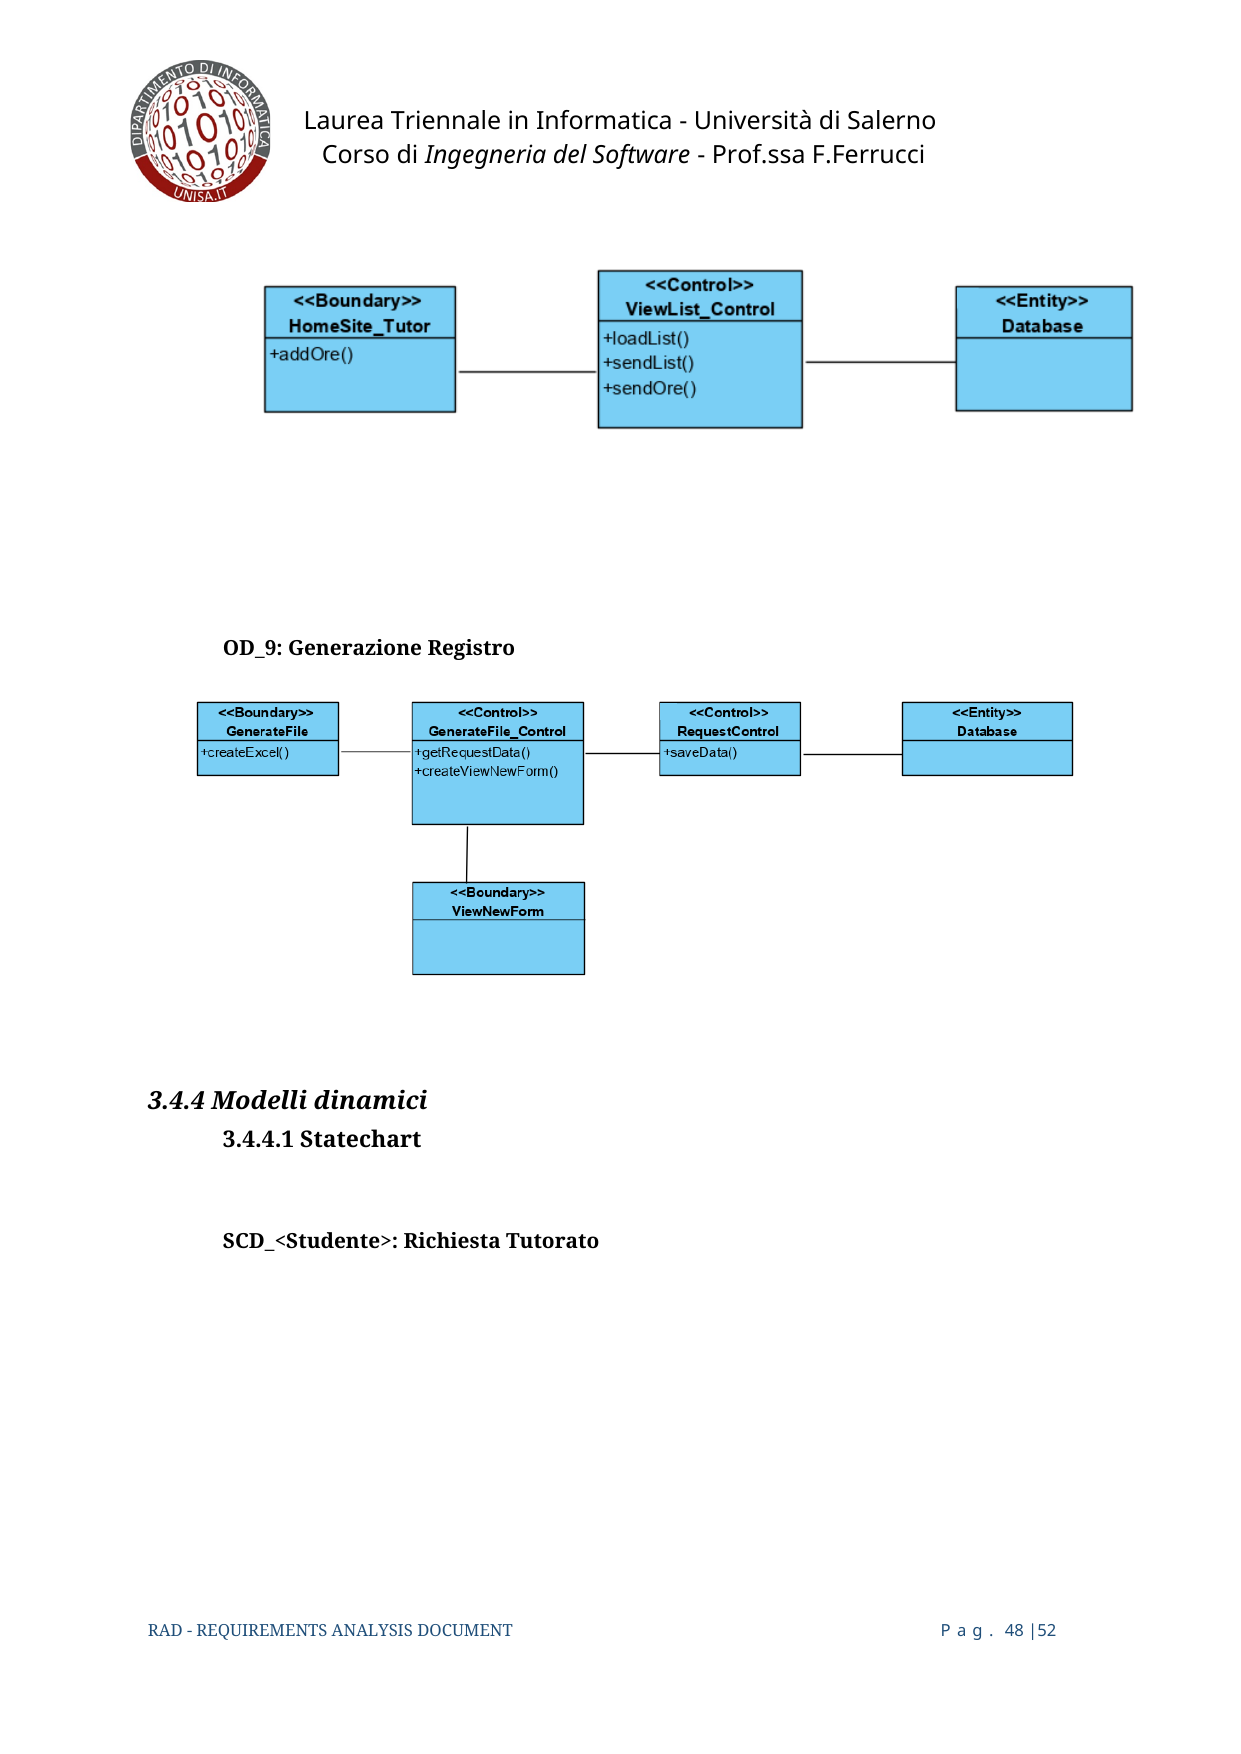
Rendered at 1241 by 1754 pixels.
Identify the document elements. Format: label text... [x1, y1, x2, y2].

text OD_9: Generazione Registro [148, 633, 1092, 661]
picture [129, 60, 271, 201]
picture [147, 680, 1093, 991]
text SCD_<Studente>: Richiesta Tutorato [148, 1226, 1092, 1255]
subtitle 3.4.4 Modelli dinamici [148, 1083, 1092, 1117]
text 3.4.4.1 Statechart [148, 1123, 1092, 1154]
picture [222, 234, 1168, 504]
